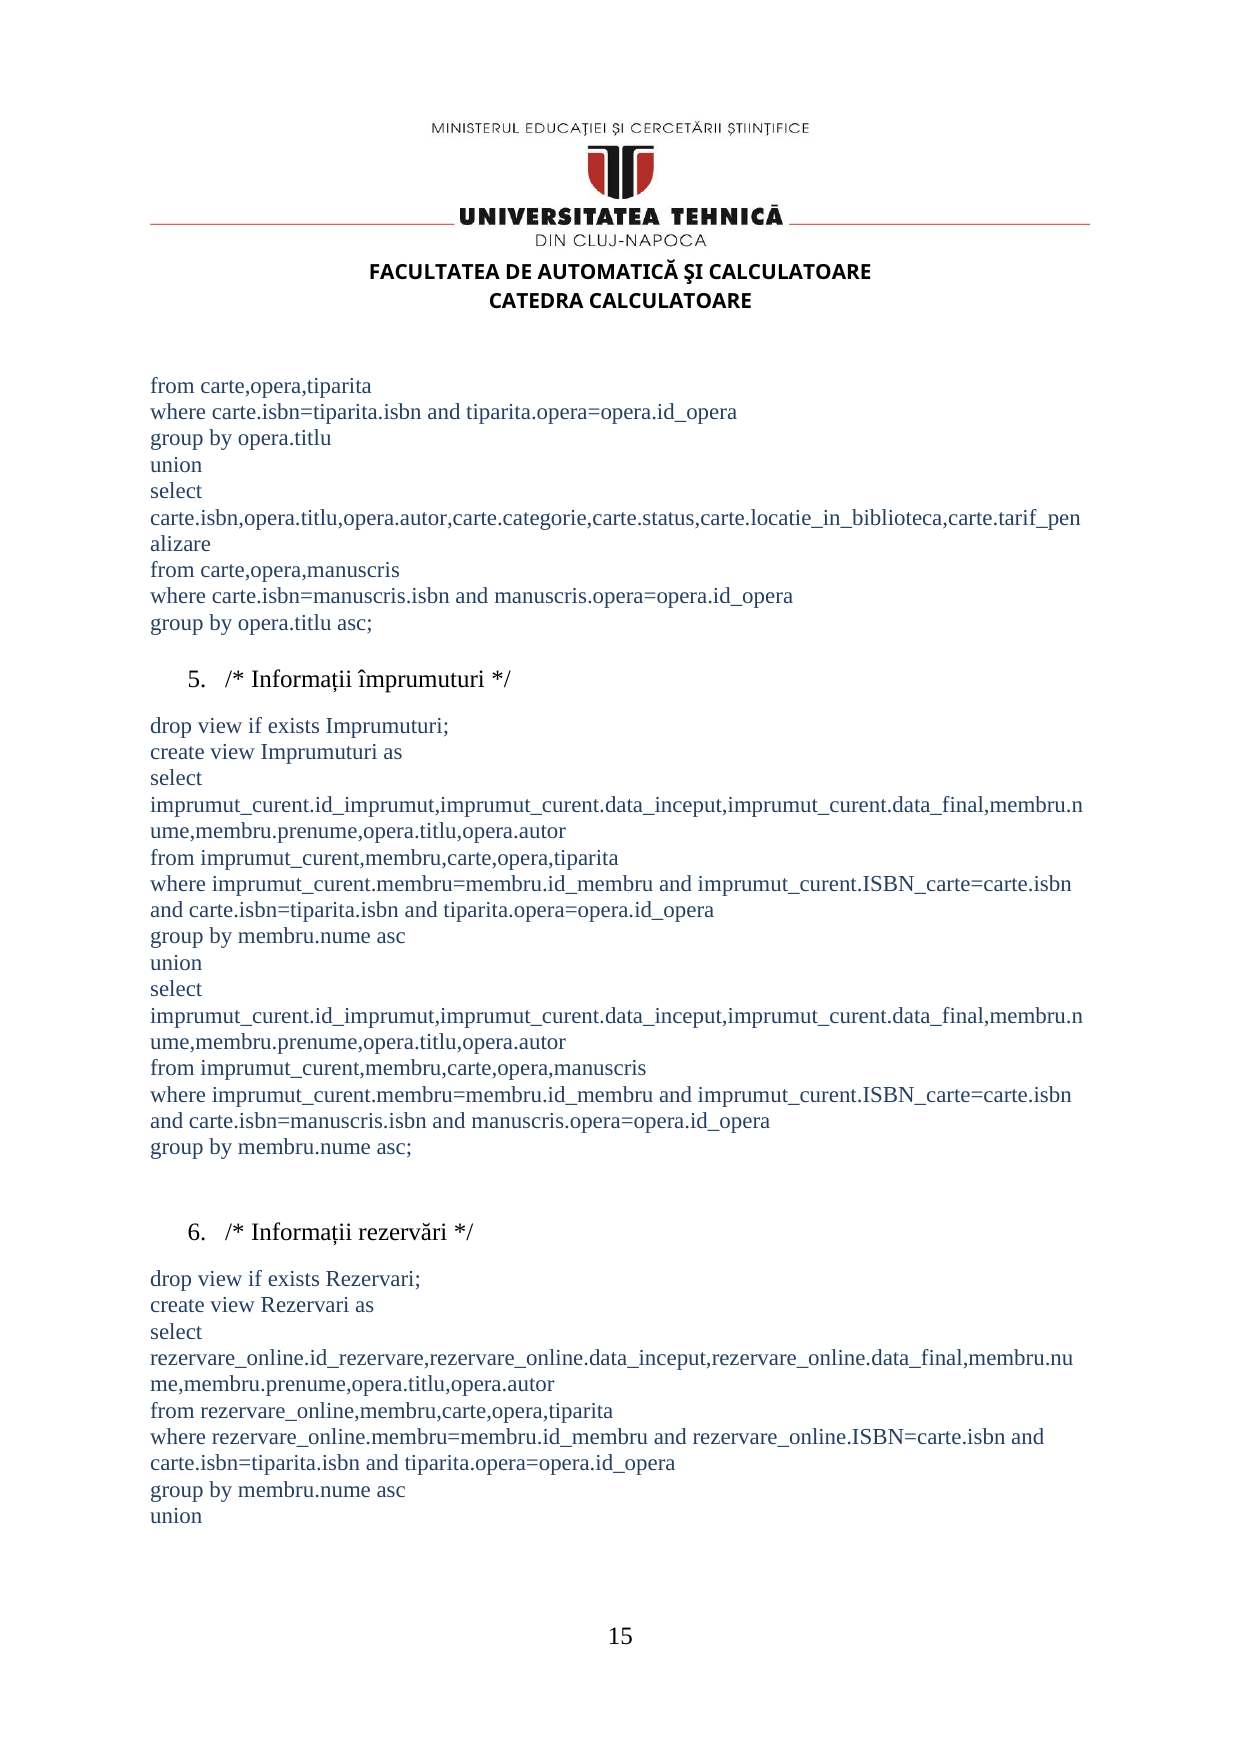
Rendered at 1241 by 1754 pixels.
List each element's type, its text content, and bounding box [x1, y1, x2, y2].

text drop view if exists Imprumuturi; [150, 712, 1090, 738]
text select imprumut_curent.id_imprumut,imprumut_curent.data_inceput,imprumut_curent.data_final,membru.nume,membru.prenume,opera.titlu,opera.autor [150, 975, 1090, 1054]
text union [150, 949, 1090, 975]
text where rezervare_online.membru=membru.id_membru and rezervare_online.ISBN=carte.isbn and carte.isbn=tiparita.isbn and tiparita.opera=opera.id_opera [150, 1423, 1090, 1476]
text from imprumut_curent,membru,carte,opera,tiparita [150, 843, 1090, 870]
text group by membru.nume asc; [150, 1133, 1090, 1160]
text where imprumut_curent.membru=membru.id_membru and imprumut_curent.ISBN_carte=carte.isbn and carte.isbn=tiparita.isbn and tiparita.opera=opera.id_opera [150, 870, 1090, 923]
list /* Informații împrumuturi */ [187, 664, 1090, 693]
text where carte.isbn=manuscris.isbn and manuscris.opera=opera.id_opera [150, 583, 1090, 609]
text group by opera.titlu asc; [150, 609, 1090, 635]
text union [150, 451, 1090, 477]
text from rezervare_online,membru,carte,opera,tiparita [150, 1397, 1090, 1423]
text where carte.isbn=tiparita.isbn and tiparita.opera=opera.id_opera [150, 398, 1090, 424]
picture [150, 75, 1091, 258]
text from imprumut_curent,membru,carte,opera,manuscris [150, 1054, 1090, 1081]
text select imprumut_curent.id_imprumut,imprumut_curent.data_inceput,imprumut_curent.data_final,membru.nume,membru.prenume,opera.titlu,opera.autor [150, 764, 1090, 843]
text group by opera.titlu [150, 424, 1090, 451]
text union [150, 1502, 1090, 1528]
text select carte.isbn,opera.titlu,opera.autor,carte.categorie,carte.status,carte.locatie_in_biblioteca,carte.tarif_penalizare [150, 477, 1090, 556]
text drop view if exists Rezervari; [150, 1265, 1090, 1291]
text select rezervare_online.id_rezervare,rezervare_online.data_inceput,rezervare_online.data_final,membru.nume,membru.prenume,opera.titlu,opera.autor [150, 1318, 1090, 1397]
text create view Rezervari as [150, 1291, 1090, 1318]
text group by membru.nume asc [150, 1476, 1090, 1502]
text group by membru.nume asc [150, 923, 1090, 949]
text where imprumut_curent.membru=membru.id_membru and imprumut_curent.ISBN_carte=carte.isbn and carte.isbn=manuscris.isbn and manuscris.opera=opera.id_opera [150, 1081, 1090, 1133]
text from carte,opera,tiparita [150, 372, 1090, 398]
list /* Informații rezervări */ [187, 1217, 1090, 1246]
text create view Imprumuturi as [150, 738, 1090, 764]
text from carte,opera,manuscris [150, 556, 1090, 583]
